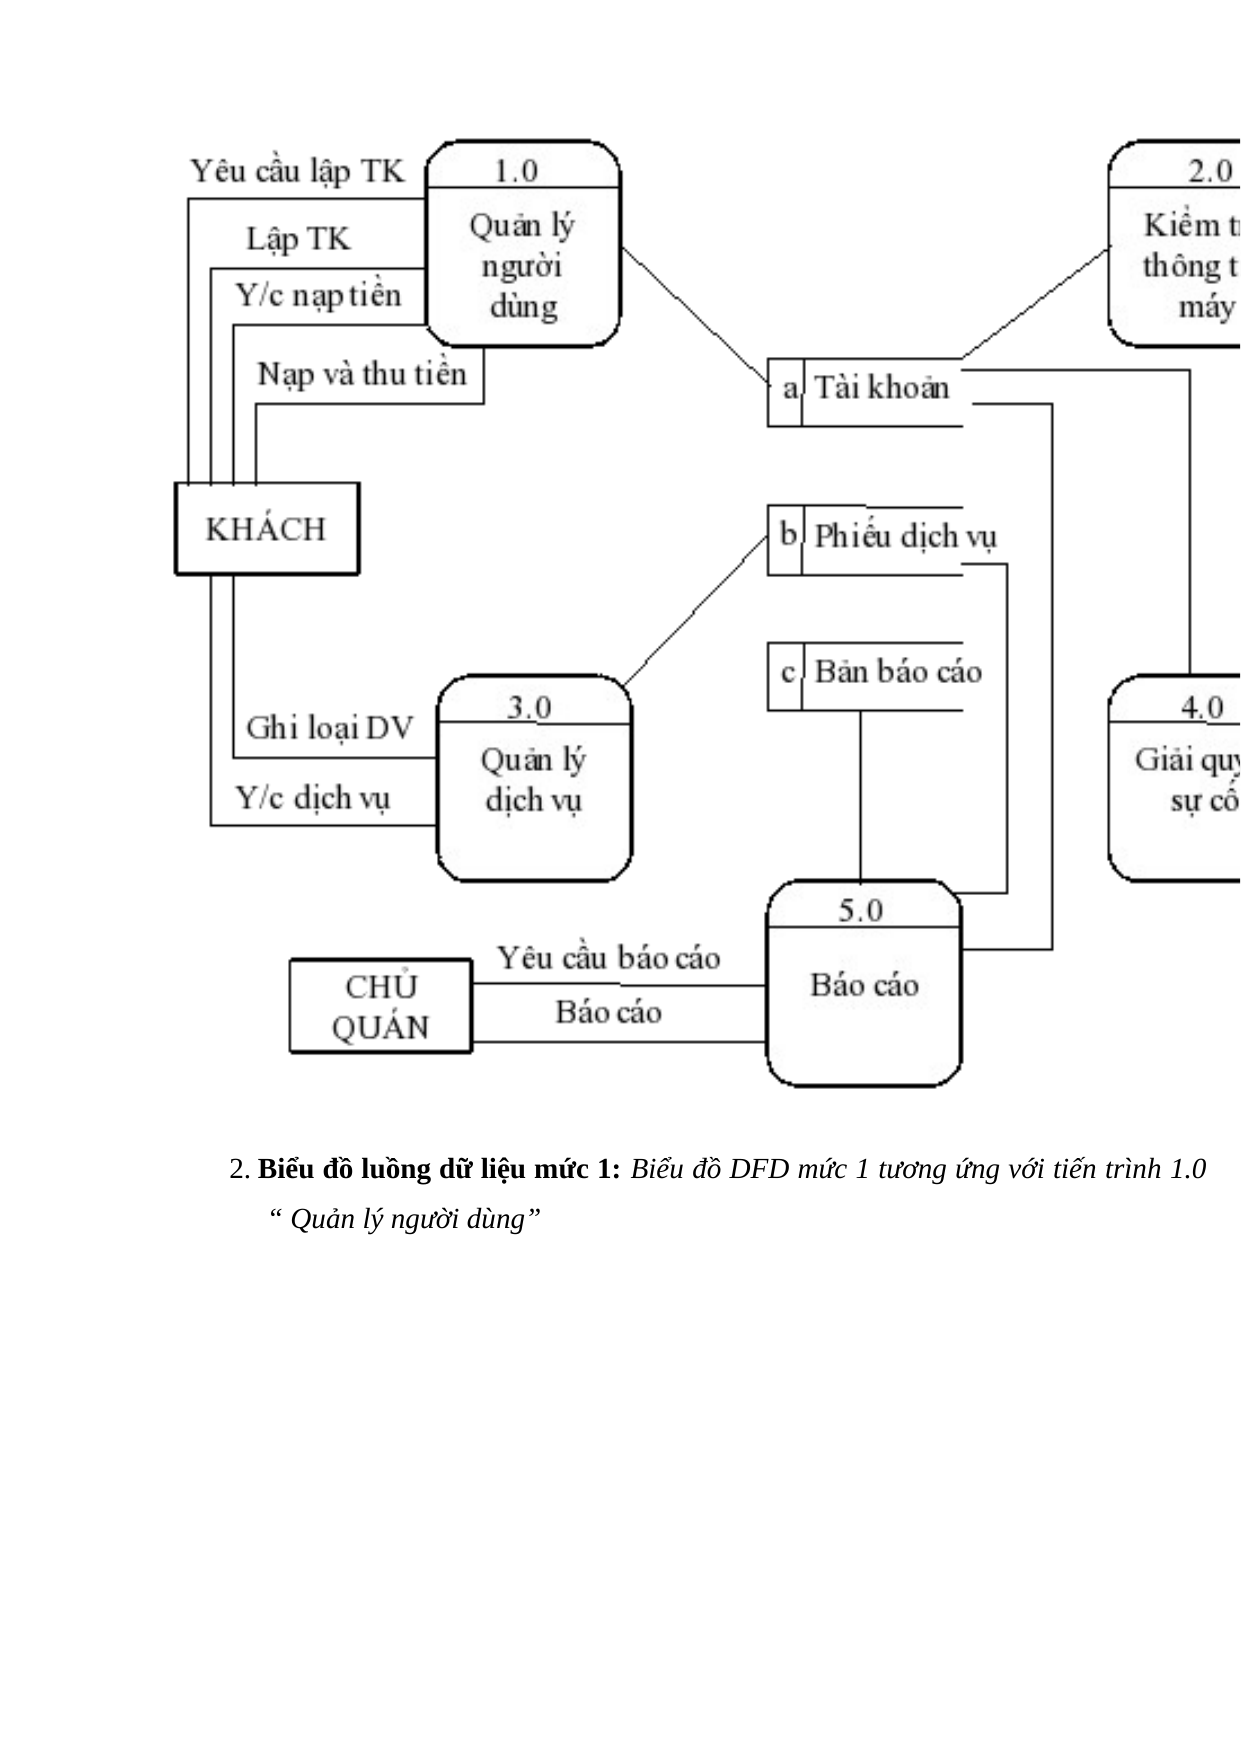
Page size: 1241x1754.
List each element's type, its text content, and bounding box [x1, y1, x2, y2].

list Biểu đồ luồng dữ liệu mức 1: Biểu đồ DFD mức 1 tương ứng với tiến trình 1.0 “ Quản lý người dùng” [229, 1151, 1207, 1235]
picture [154, 108, 1241, 1134]
